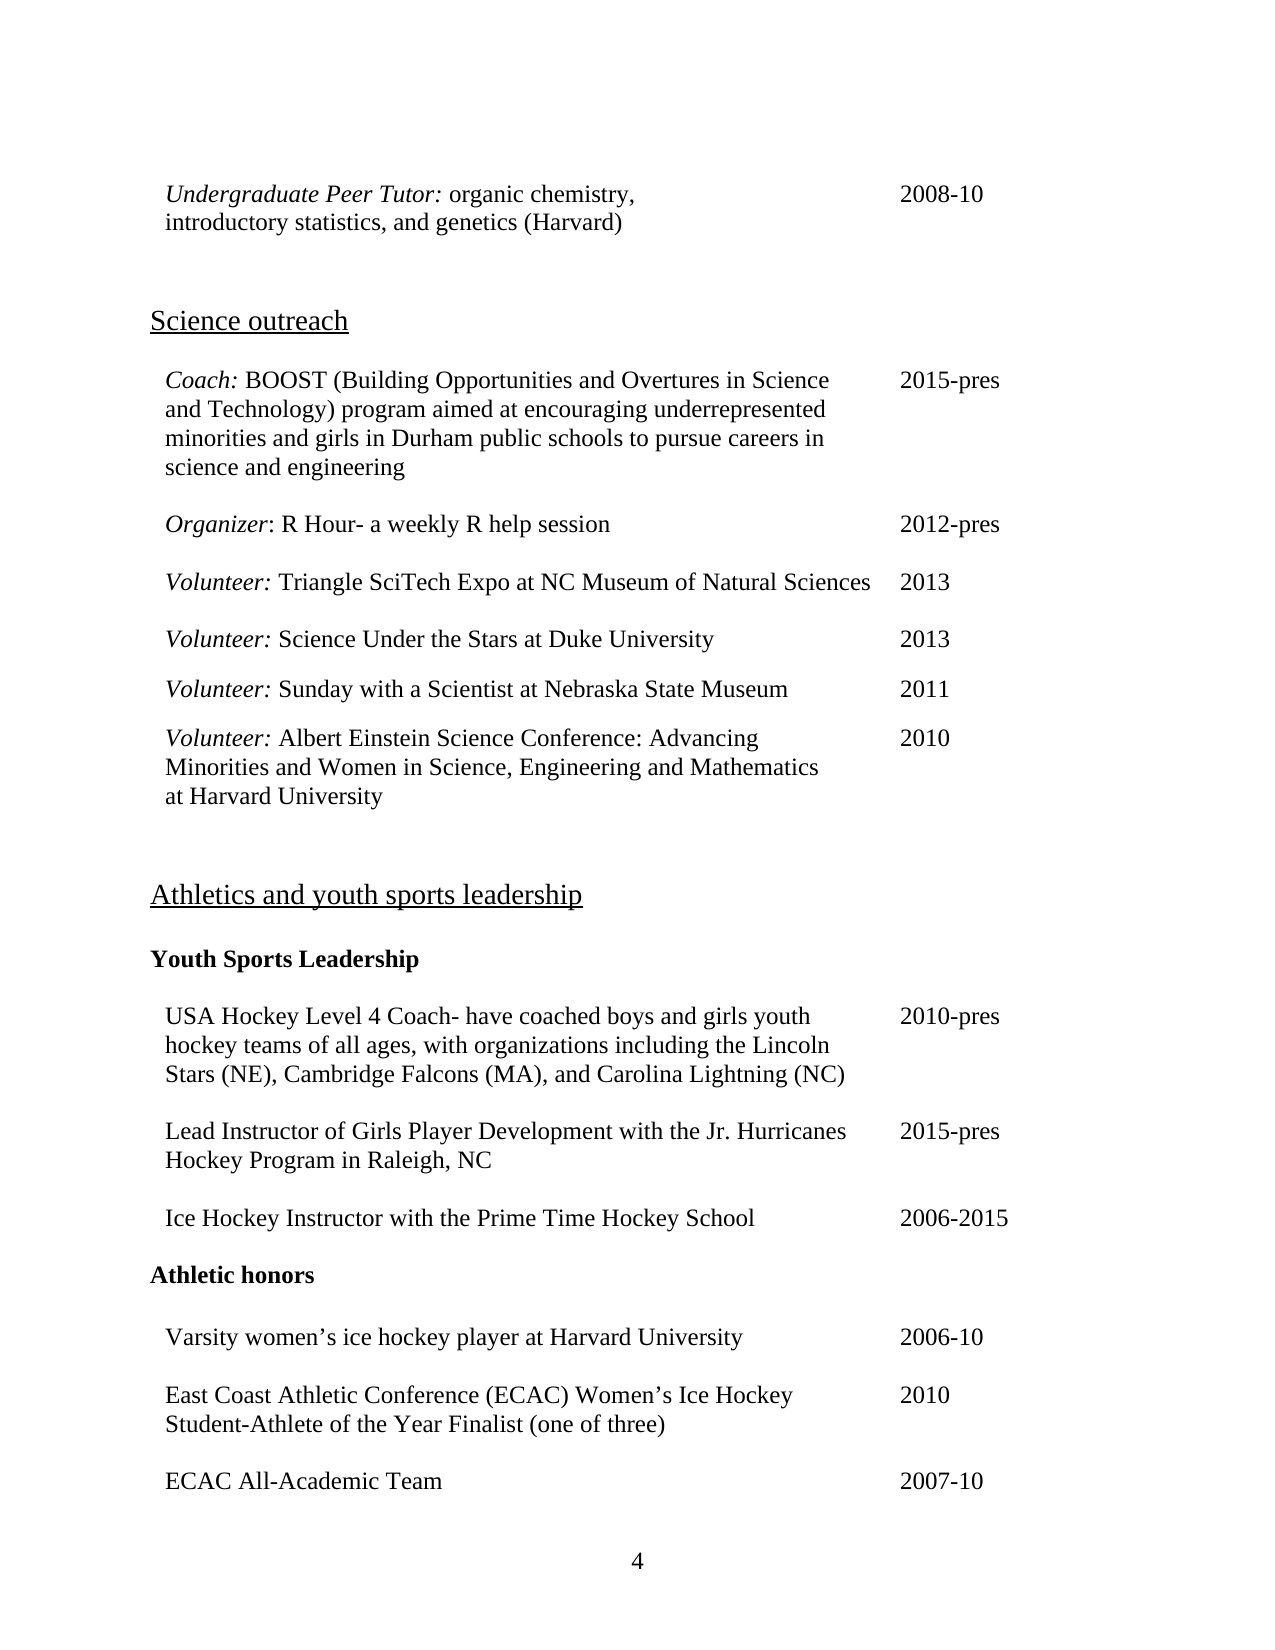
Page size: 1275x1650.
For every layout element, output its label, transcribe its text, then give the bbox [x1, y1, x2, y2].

text Varsity women’s ice hockey player at Harvard University 2006-10 [165, 1322, 1125, 1351]
text science and engineering [165, 452, 1125, 481]
text Volunteer: Science Under the Stars at Duke University 2013 [165, 624, 1125, 653]
text Athletic honors [150, 1260, 1125, 1289]
text Minorities and Women in Science, Engineering and Mathematics [165, 752, 1125, 781]
text East Coast Athletic Conference (ECAC) Women’s Ice Hockey 2010 [165, 1380, 1125, 1409]
text Coach: BOOST (Building Opportunities and Overtures in Science 2015-pres [165, 366, 1125, 394]
text Organizer: R Hour- a weekly R help session 2012-pres [165, 509, 1125, 538]
text Athletics and youth sports leadership [150, 877, 1125, 910]
text hockey teams of all ages, with organizations including the Lincoln [165, 1030, 1125, 1059]
text Volunteer: Albert Einstein Science Conference: Advancing 2010 [165, 723, 1125, 752]
text minorities and girls in Durham public schools to pursue careers in [165, 423, 1125, 452]
text ECAC All-Academic Team 2007-10 [165, 1466, 1125, 1495]
text Volunteer: Triangle SciTech Expo at NC Museum of Natural Sciences 2013 [165, 567, 1125, 596]
text Lead Instructor of Girls Player Development with the Jr. Hurricanes 2015-pres [165, 1116, 1125, 1145]
text introductory statistics, and genetics (Harvard) [165, 207, 1125, 236]
text Science outreach [150, 303, 1125, 337]
text Youth Sports Leadership [150, 944, 1125, 973]
text Student-Athlete of the Year Finalist (one of three) [165, 1409, 1125, 1437]
text USA Hockey Level 4 Coach- have coached boys and girls youth 2010-pres [165, 1001, 1125, 1030]
text and Technology) program aimed at encouraging underrepresented [165, 394, 1125, 423]
text Undergraduate Peer Tutor: organic chemistry, 2008-10 [165, 179, 1125, 207]
text Stars (NE), Cambridge Falcons (MA), and Carolina Lightning (NC) [165, 1059, 1125, 1088]
text Hockey Program in Raleigh, NC [165, 1145, 1125, 1174]
text at Harvard University [165, 781, 1125, 810]
text Ice Hockey Instructor with the Prime Time Hockey School 2006-2015 [165, 1203, 1125, 1231]
text Volunteer: Sunday with a Scientist at Nebraska State Museum 2011 [165, 674, 1125, 703]
